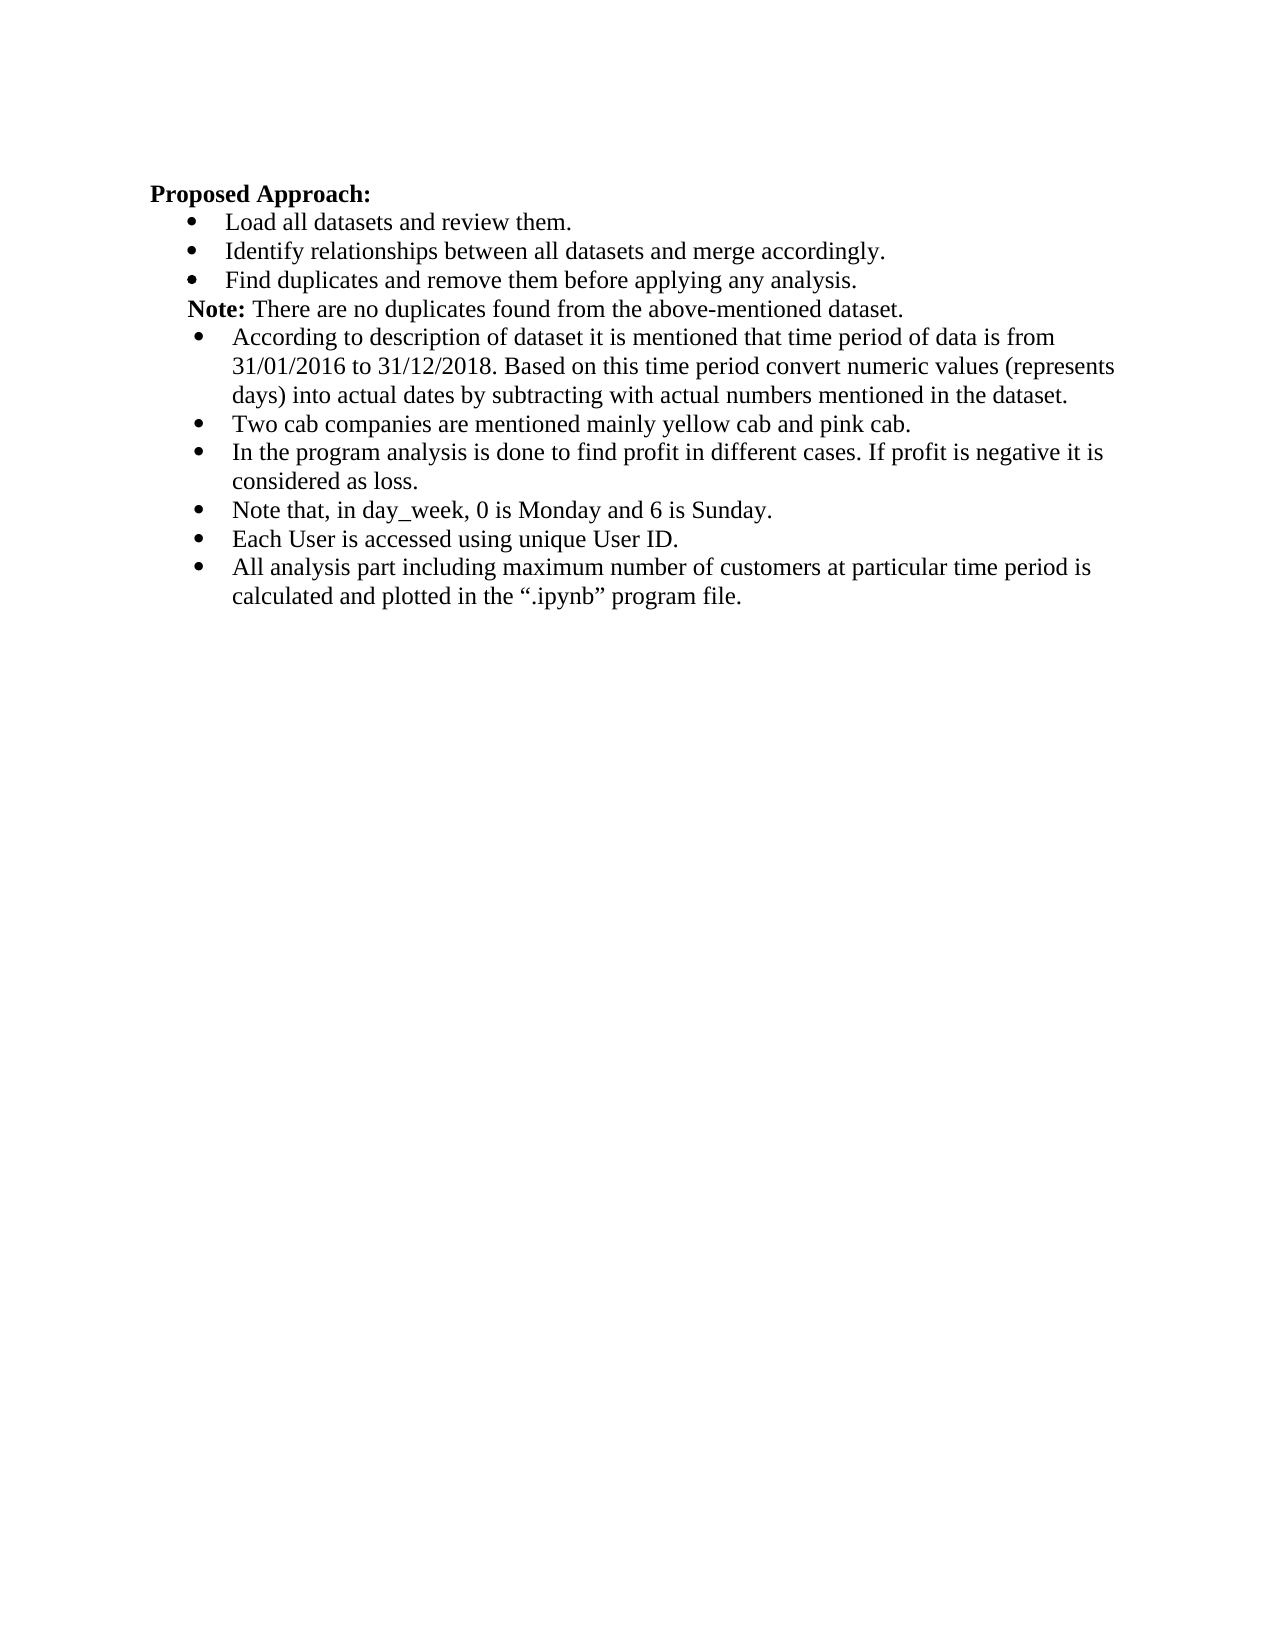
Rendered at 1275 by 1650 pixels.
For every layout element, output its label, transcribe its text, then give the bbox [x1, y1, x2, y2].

list Find duplicates and remove them before applying any analysis. [187, 265, 1125, 294]
list All analysis part including maximum number of customers at particular time period is calculated and plotted in the “.ipynb” program file. [194, 552, 1125, 610]
list According to description of dataset it is mentioned that time period of data is from 31/01/2016 to 31/12/2018. Based on this time period convert numeric values (represents days) into actual dates by subtracting with actual numbers mentioned in the dataset. [194, 322, 1125, 409]
list Note that, in day_week, 0 is Monday and 6 is Sunday. [194, 495, 1125, 524]
list Two cab companies are mentioned mainly yellow cab and pink cab. [194, 409, 1125, 437]
list Load all datasets and review them. [187, 207, 1125, 236]
text Proposed Approach: [150, 179, 1125, 207]
list In the program analysis is done to find profit in different cases. If profit is negative it is considered as loss. [194, 437, 1125, 495]
text Note: There are no duplicates found from the above-mentioned dataset. [187, 294, 1125, 322]
list Each User is accessed using unique User ID. [194, 524, 1125, 552]
list Identify relationships between all datasets and merge accordingly. [187, 236, 1125, 265]
